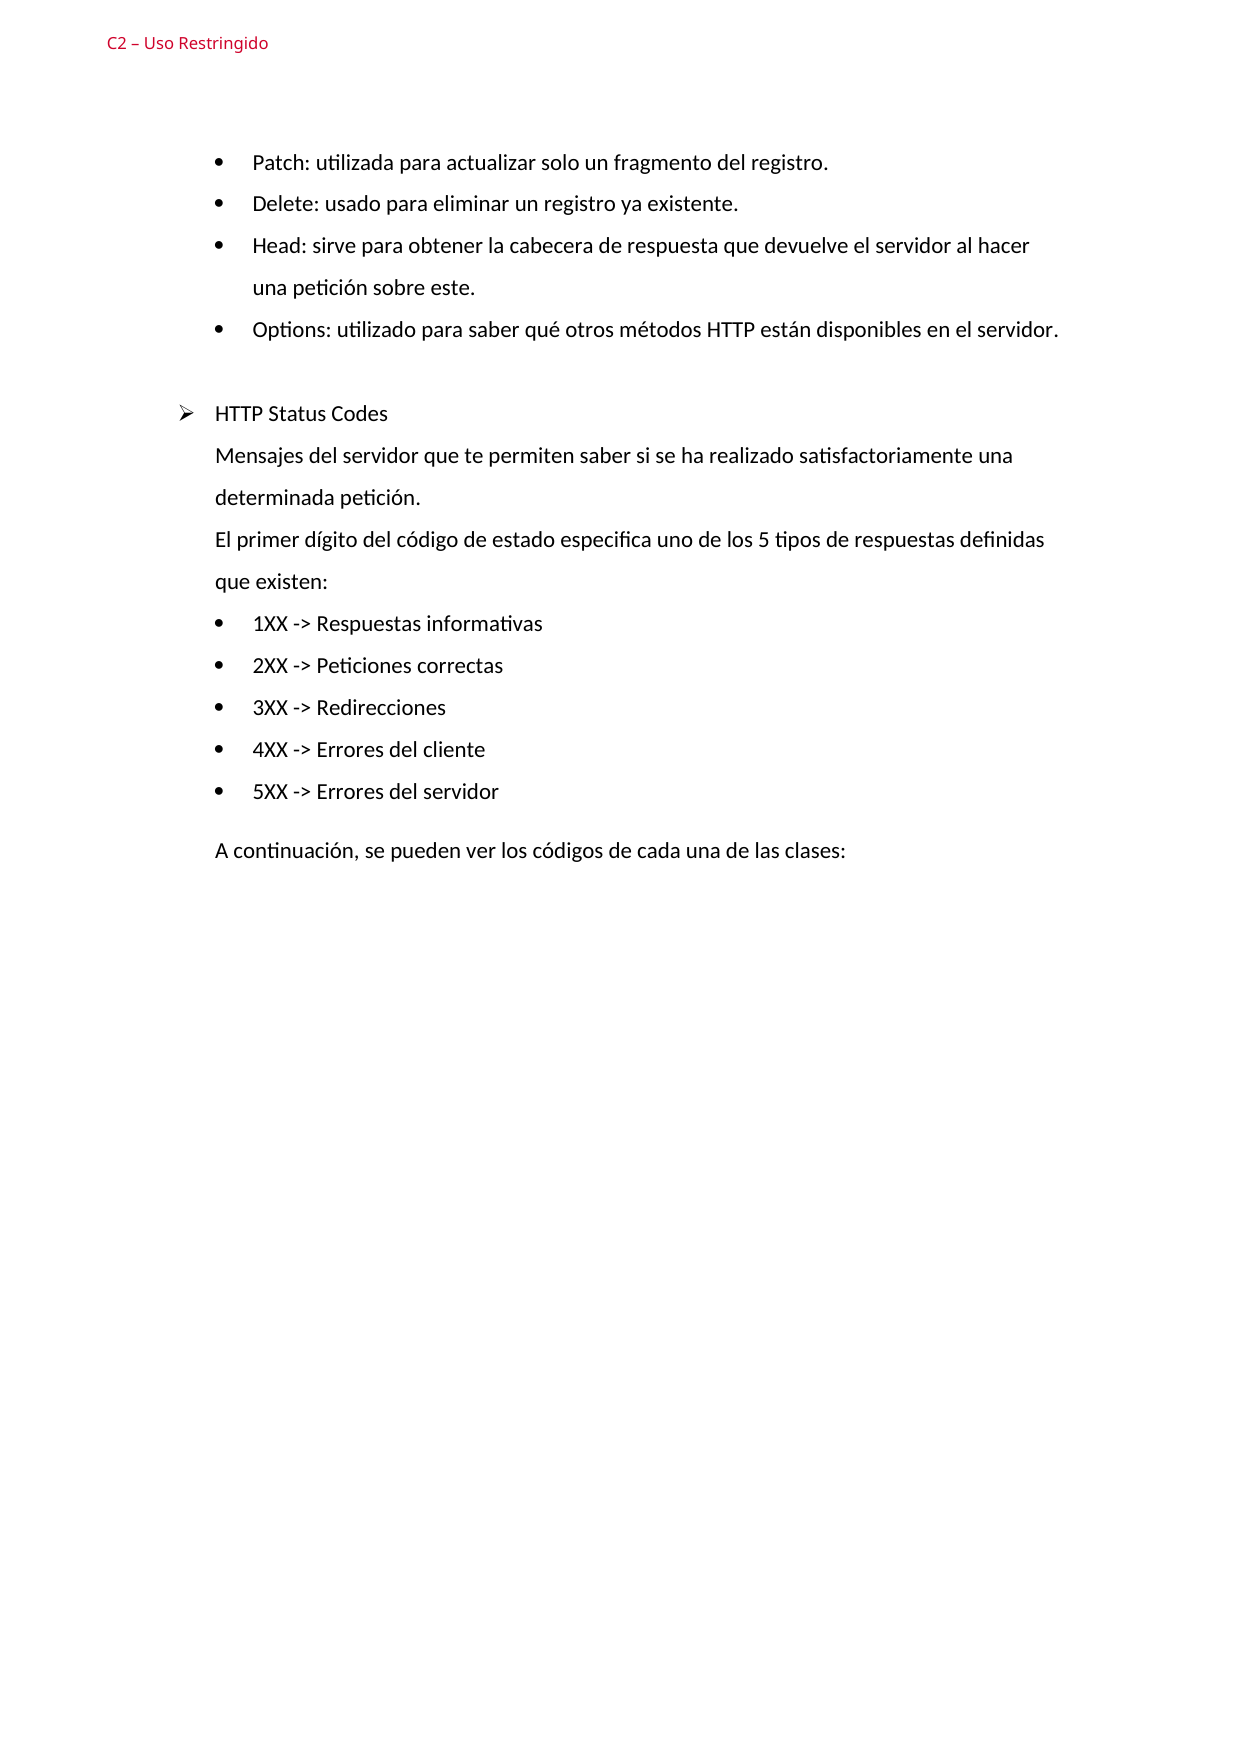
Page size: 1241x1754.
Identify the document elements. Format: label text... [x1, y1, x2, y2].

list Head: sirve para obtener la cabecera de respuesta que devuelve el servidor al hacer una petición sobre este. [215, 232, 1063, 302]
text A continuación, se pueden ver los códigos de cada una de las clases: [215, 836, 1063, 864]
list Patch: utilizada para actualizar solo un fragmento del registro. [215, 148, 1063, 176]
list 5XX -> Errores del servidor [215, 777, 1063, 805]
list 2XX -> Peticiones correctas [215, 651, 1063, 679]
list Options: utilizado para saber qué otros métodos HTTP están disponibles en el servidor. [215, 316, 1063, 343]
list HTTP Status Codes [177, 399, 1063, 427]
list Mensajes del servidor que te permiten saber si se ha realizado satisfactoriamente una determinada petición. [215, 441, 1063, 511]
list 1XX -> Respuestas informativas [215, 609, 1063, 637]
list El primer dígito del código de estado especifica uno de los 5 tipos de respuestas definidas que existen: [215, 525, 1063, 595]
list Delete: usado para eliminar un registro ya existente. [215, 189, 1063, 218]
list 4XX -> Errores del cliente [215, 735, 1063, 763]
list 3XX -> Redirecciones [215, 693, 1063, 721]
